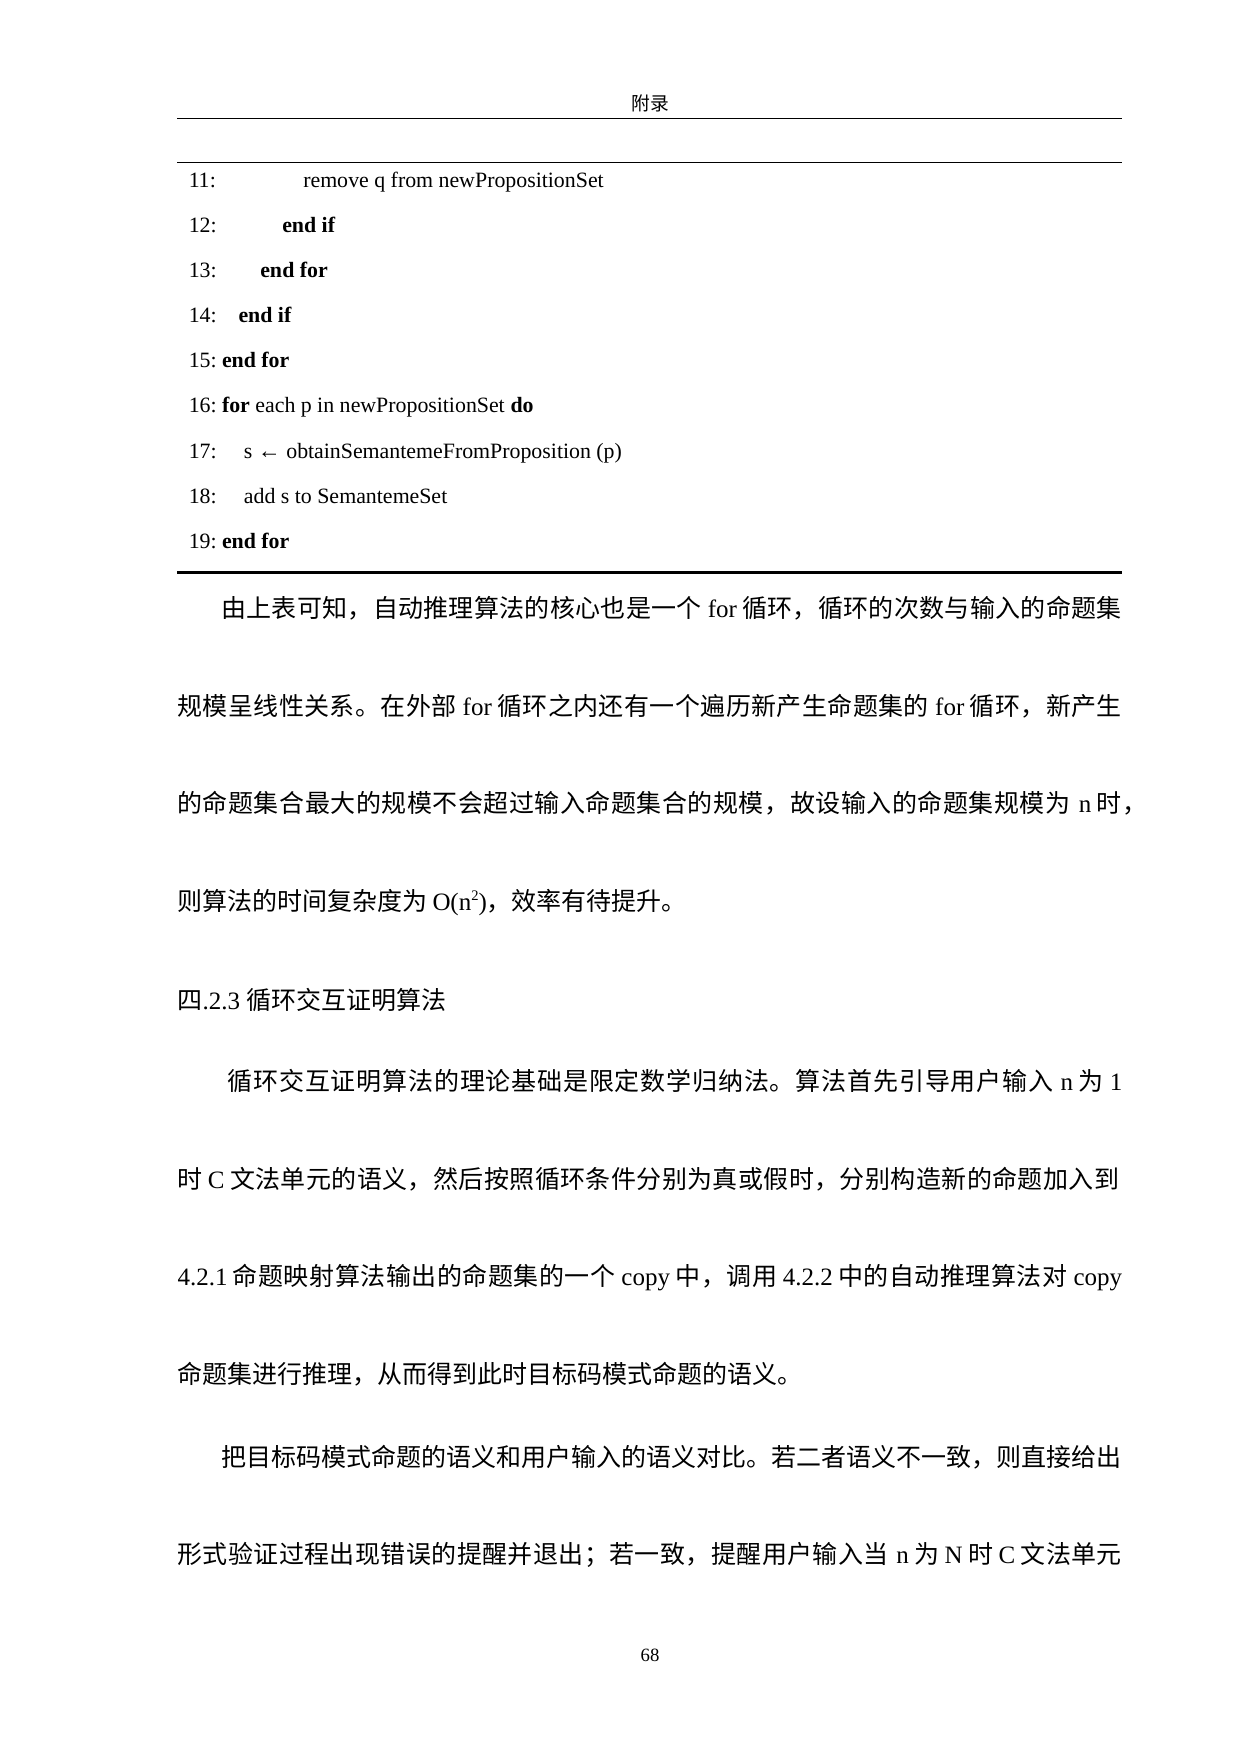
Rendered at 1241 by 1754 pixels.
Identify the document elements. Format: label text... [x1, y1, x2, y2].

text 循环交互证明算法的理论基础是限定数学归纳法。算法首先引导用户输入n为1时C文法单元的语义，然后按照循环条件分别为真或假时，分别构造新的命题加入到4.2.1命题映射算法输出的命题集的一个copy中，调用4.2.2中的自动推理算法对copy命题集进行推理，从而得到此时目标码模式命题的语义。 [177, 1047, 1122, 1405]
text 由上表可知，自动推理算法的核心也是一个for循环，循环的次数与输入的命题集规模呈线性关系。在外部for循环之内还有一个遍历新产生命题集的for循环，新产生的命题集合最大的规模不会超过输入命题集合的规模，故设输入的命题集规模为n时，则算法的时间复杂度为O(n2)，效率有待提升。 [177, 574, 1122, 932]
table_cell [177, 163, 1122, 571]
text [177, 1423, 1122, 1586]
subtitle 循环交互证明算法 [177, 966, 1122, 1031]
